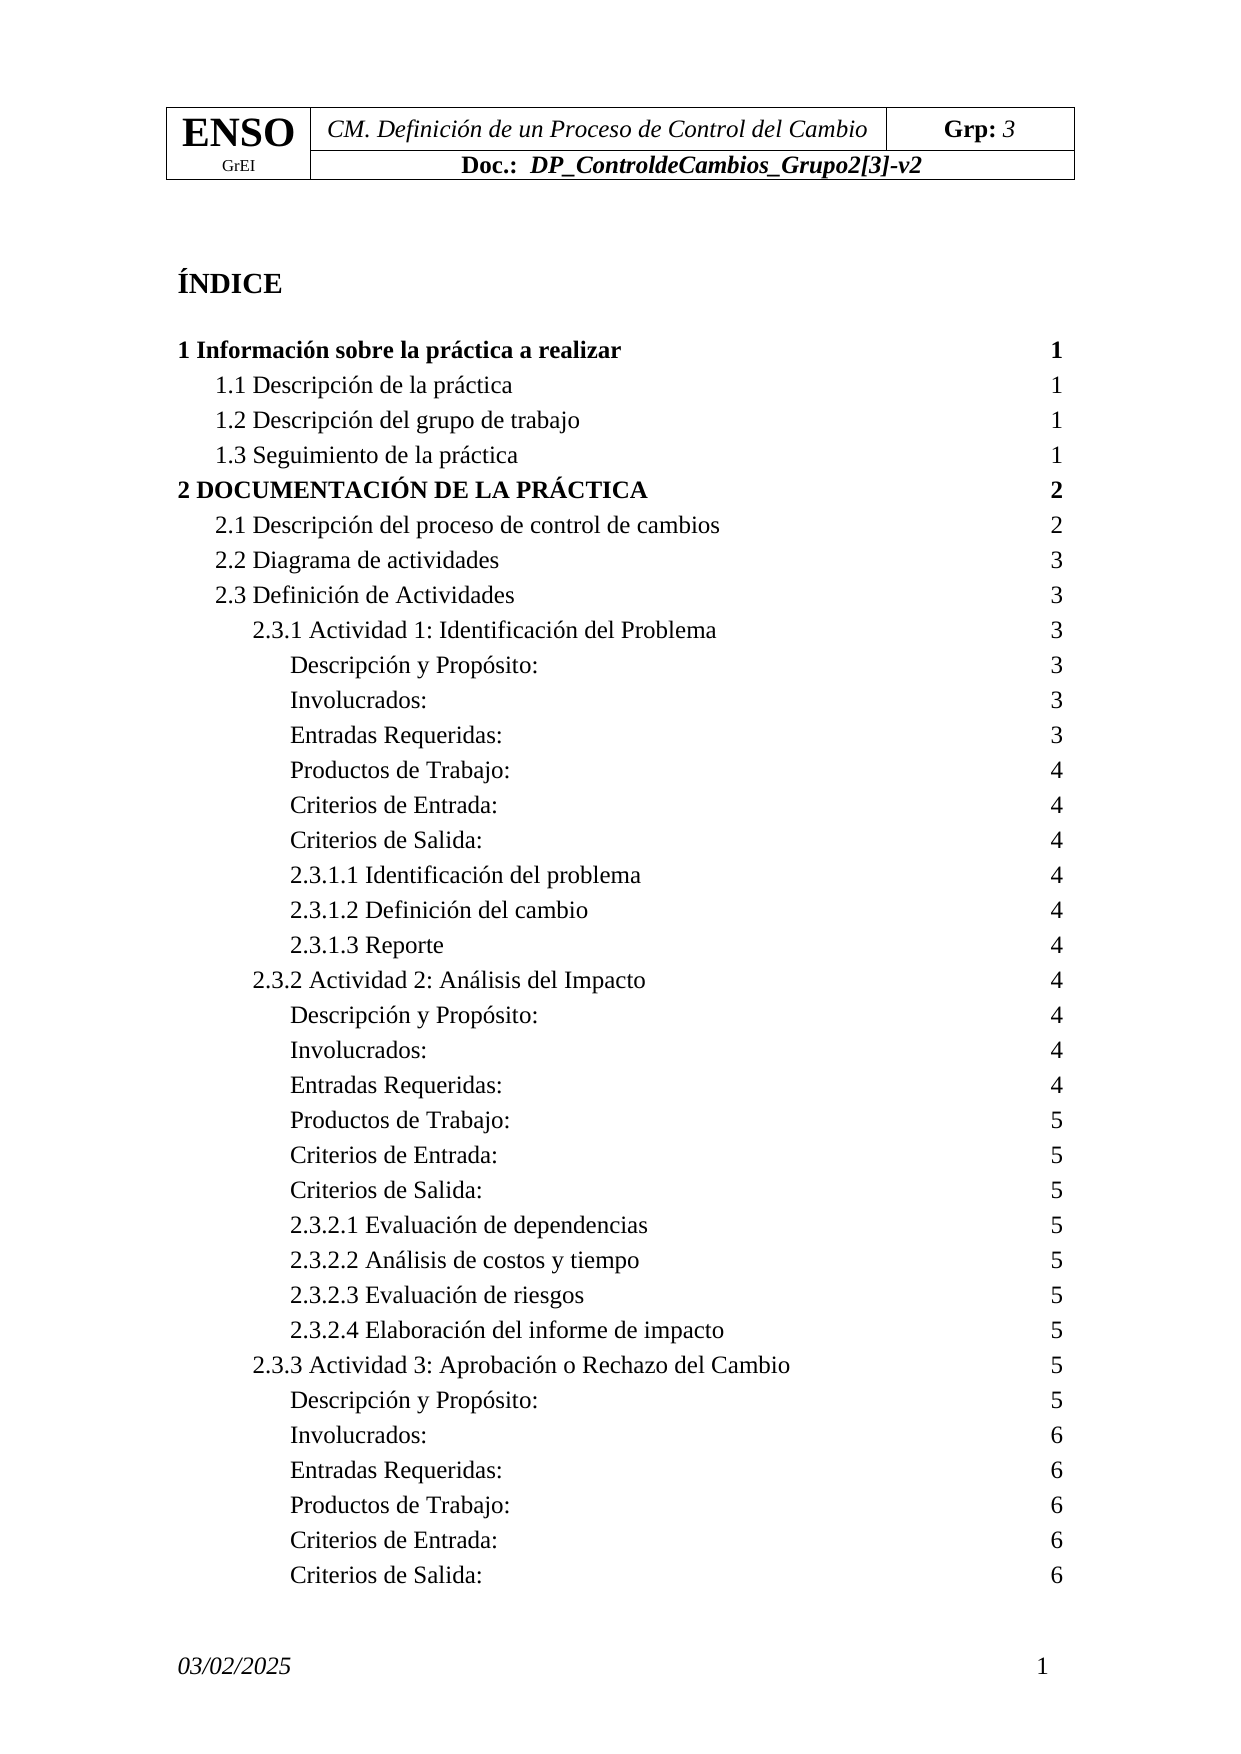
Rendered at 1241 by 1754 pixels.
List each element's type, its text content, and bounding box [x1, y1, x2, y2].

text ÍNDICE [177, 267, 1063, 300]
